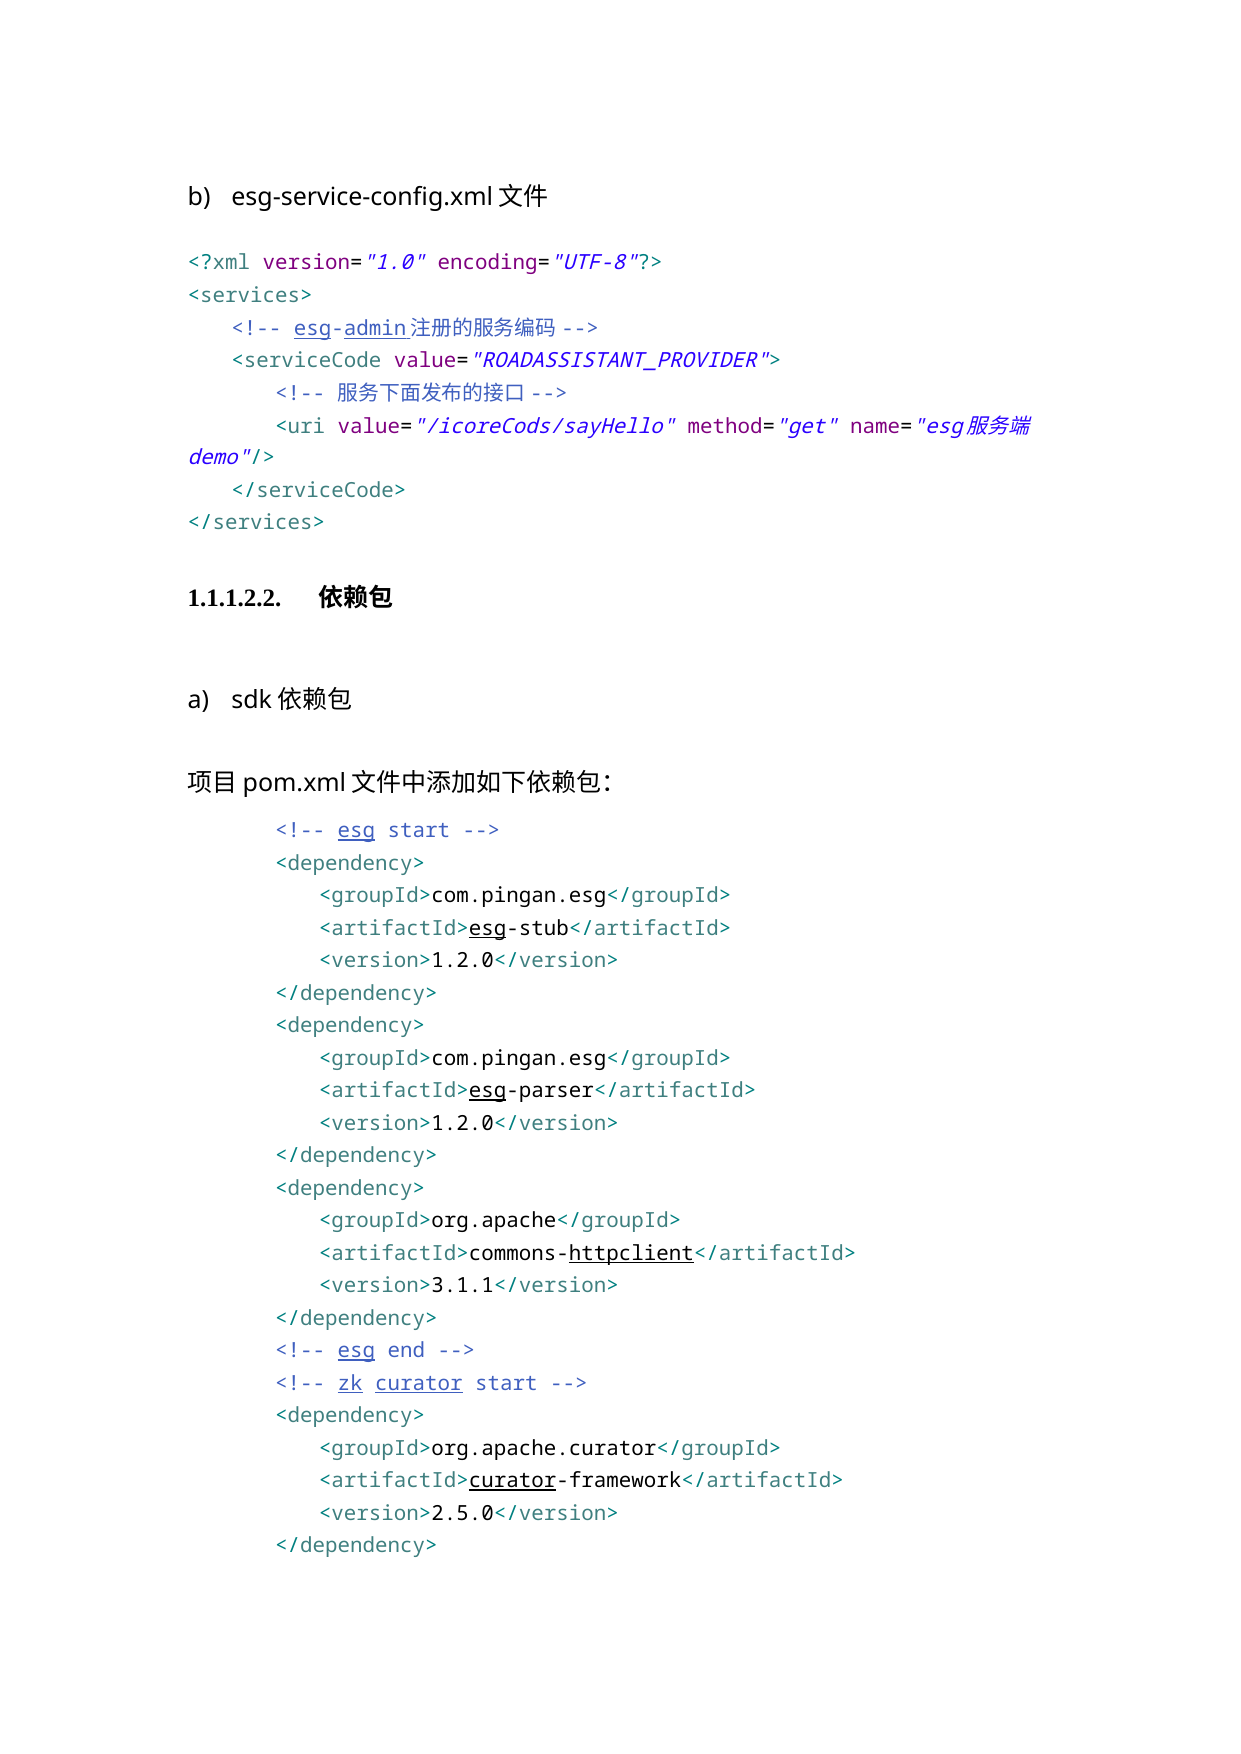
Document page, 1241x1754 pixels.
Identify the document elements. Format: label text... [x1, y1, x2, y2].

text <!-- esg-admin注册的服务编码 --> [187, 311, 1053, 343]
text <artifactId>esg-stub</artifactId> [187, 911, 1053, 943]
text <dependency> [187, 1398, 1053, 1431]
text <dependency> [187, 1171, 1053, 1203]
text <groupId>com.pingan.esg</groupId> [187, 878, 1053, 911]
text <!-- esg end --> [187, 1333, 1053, 1366]
text </dependency> [187, 1528, 1053, 1561]
text <dependency> [187, 1008, 1053, 1041]
text <groupId>com.pingan.esg</groupId> [187, 1041, 1053, 1073]
text <groupId>org.apache.curator</groupId> [187, 1431, 1053, 1463]
text </dependency> [187, 1138, 1053, 1171]
text <version>1.2.0</version> [187, 943, 1053, 976]
text <artifactId>commons-httpclient</artifactId> [187, 1236, 1053, 1268]
text <services> [187, 278, 1053, 311]
text <!-- 服务下面发布的接口 --> [187, 376, 1053, 408]
text 项目pom.xml文件中添加如下依赖包： [187, 748, 1053, 813]
text <artifactId>curator-framework</artifactId> [187, 1463, 1053, 1496]
text </dependency> [187, 1301, 1053, 1333]
text <version>1.2.0</version> [187, 1106, 1053, 1138]
text <version>3.1.1</version> [187, 1268, 1053, 1301]
text <!-- zk curator start --> [187, 1366, 1053, 1398]
subtitle 依赖包 [187, 563, 1053, 628]
text </services> [187, 506, 1053, 538]
text </dependency> [187, 976, 1053, 1008]
text <groupId>org.apache</groupId> [187, 1203, 1053, 1236]
text <?xml version="1.0" encoding="UTF-8"?> [187, 246, 1053, 278]
text <serviceCode value="ROADASSISTANT_PROVIDER"> [187, 343, 1053, 376]
text <artifactId>esg-parser</artifactId> [187, 1073, 1053, 1106]
text </serviceCode> [187, 473, 1053, 506]
text <uri value="/icoreCods/sayHello" method="get" name="esg服务端demo"/> [187, 408, 1053, 473]
text <!-- esg start --> [231, 813, 1053, 846]
text <dependency> [187, 846, 1053, 878]
subtitle esg-service-config.xml文件 [187, 162, 1053, 227]
subtitle sdk依赖包 [187, 665, 1053, 730]
text <version>2.5.0</version> [187, 1496, 1053, 1528]
